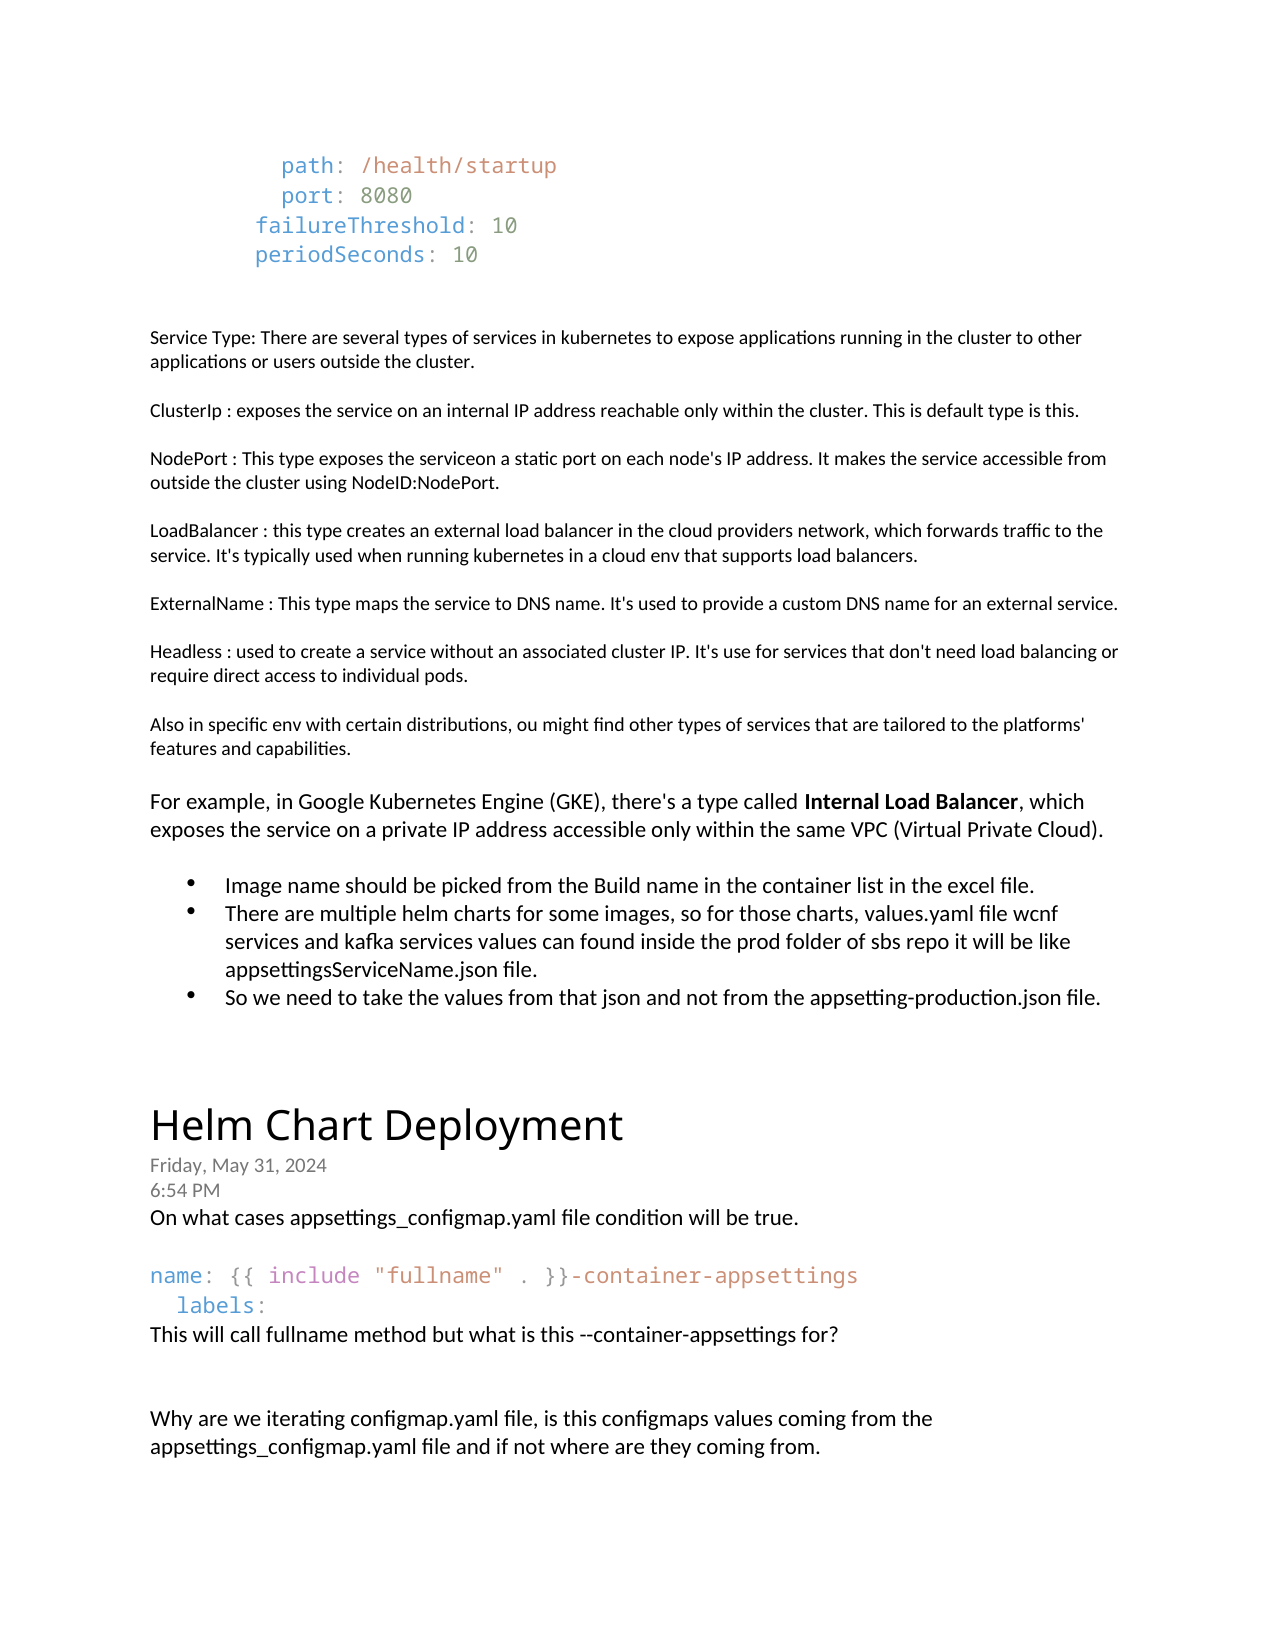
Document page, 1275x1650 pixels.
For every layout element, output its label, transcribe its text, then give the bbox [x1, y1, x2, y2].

text Why are we iterating configmap.yaml file, is this configmaps values coming from the appsettings_configmap.yaml file and if not where are they coming from. [150, 1404, 1125, 1460]
text Also in specific env with certain distributions, ou might find other types of services that are tailored to the platforms' features and capabilities. [150, 712, 1125, 760]
text ExternalName : This type maps the service to DNS name. It's used to provide a custom DNS name for an external service. [150, 591, 1125, 615]
text NodePort : This type exposes the serviceon a static port on each node's IP address. It makes the service accessible from outside the cluster using NodeID:NodePort. [150, 446, 1125, 494]
text port: 8080 [150, 180, 1125, 209]
list There are multiple helm charts for some images, so for those charts, values.yaml file wcnf services and kafka services values can found inside the prod folder of sbs repo it will be like appsettingsServiceName.json file. [187, 899, 1125, 983]
text path: /health/startup [150, 150, 1125, 180]
text Headless : used to create a service without an associated cluster IP. It's use for services that don't need load balancing or require direct access to individual pods. [150, 639, 1125, 688]
list Image name should be picked from the Build name in the container list in the excel file. [187, 871, 1125, 899]
text periodSeconds: 10 [150, 239, 1125, 269]
text On what cases appsettings_configmap.yaml file condition will be true. [150, 1203, 1125, 1231]
text For example, in Google Kubernetes Engine (GKE), there's a type called Internal Load Balancer, which exposes the service on a private IP address accessible only within the same VPC (Virtual Private Cloud). [150, 787, 1125, 843]
text failureThreshold: 10 [150, 209, 1125, 239]
text labels: [150, 1290, 1125, 1320]
text ClusterIp : exposes the service on an internal IP address reachable only within the cluster. This is default type is this. [150, 398, 1125, 422]
text name: {{ include "fullname" . }}-container-appsettings [150, 1260, 1125, 1290]
text 6:54 PM [150, 1178, 1125, 1203]
text LoadBalancer : this type creates an external load balancer in the cloud providers network, which forwards traffic to the service. It's typically used when running kubernetes in a cloud env that supports load balancers. [150, 518, 1125, 567]
list So we need to take the values from that json and not from the appsetting-production.json file. [187, 983, 1125, 1011]
text This will call fullname method but what is this --container-appsettings for? [150, 1320, 1125, 1348]
text Helm Chart Deployment [150, 1095, 1125, 1152]
text Friday, May 31, 2024 [150, 1152, 1125, 1178]
text Service Type: There are several types of services in kubernetes to expose applications running in the cluster to other applications or users outside the cluster. [150, 325, 1125, 373]
